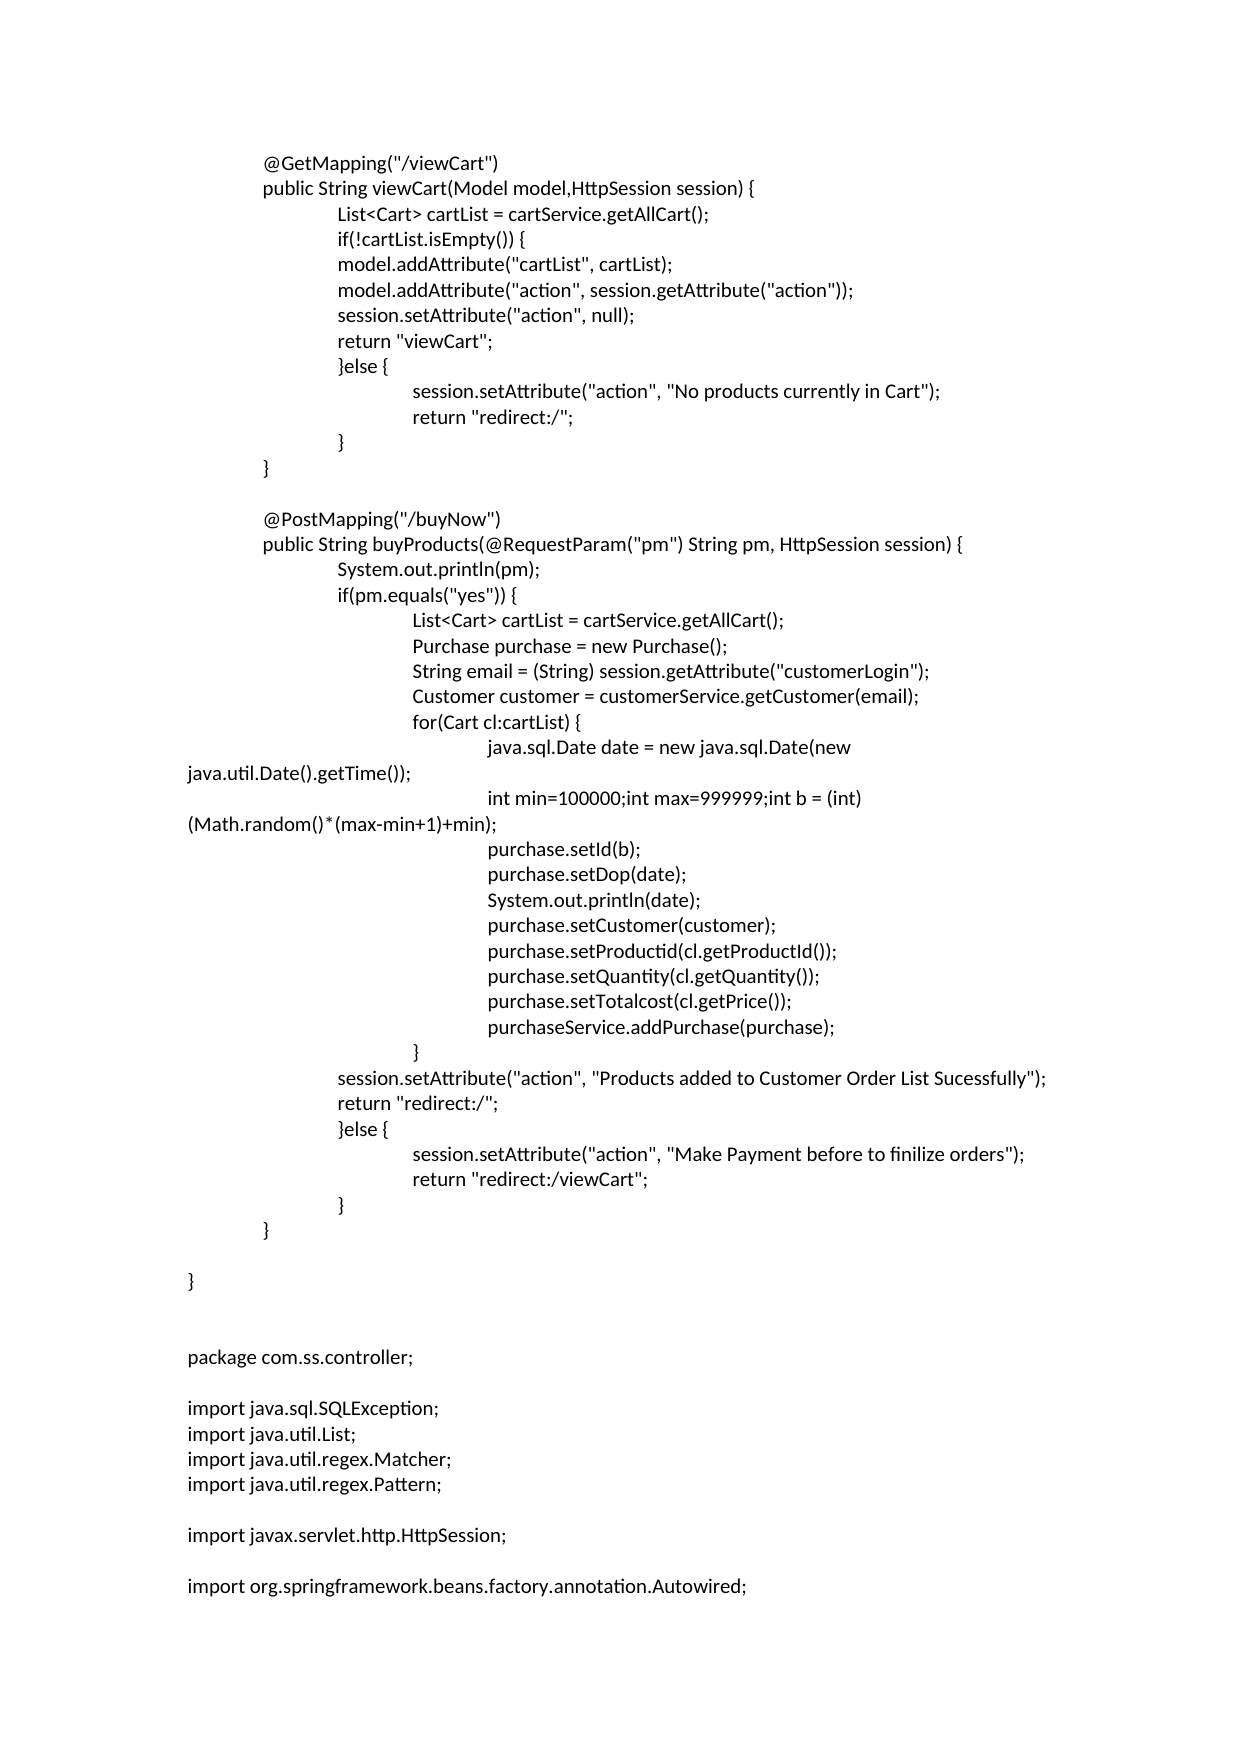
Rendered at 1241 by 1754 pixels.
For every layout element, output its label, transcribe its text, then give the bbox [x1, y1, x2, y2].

text session.setAttribute("action", "Make Payment before to finilize orders"); [187, 1141, 1053, 1167]
text }else { [187, 353, 1053, 379]
text int min=100000;int max=999999;int b = (int)(Math.random()*(max-min+1)+min); [187, 785, 1053, 836]
text } [187, 1217, 1053, 1243]
text purchaseService.addPurchase(purchase); [187, 1014, 1053, 1039]
text purchase.setCustomer(customer); [187, 912, 1053, 938]
text if(pm.equals("yes")) { [187, 582, 1053, 607]
text import java.util.regex.Matcher; [187, 1446, 1053, 1472]
text session.setAttribute("action", "No products currently in Cart"); [187, 379, 1053, 404]
text purchase.setId(b); [187, 836, 1053, 862]
text import org.springframework.beans.factory.annotation.Autowired; [187, 1573, 1053, 1599]
text public String viewCart(Model model,HttpSession session) { [187, 175, 1053, 201]
text import java.util.regex.Pattern; [187, 1472, 1053, 1497]
text session.setAttribute("action", null); [187, 302, 1053, 328]
text if(!cartList.isEmpty()) { [187, 226, 1053, 252]
text Customer customer = customerService.getCustomer(email); [187, 684, 1053, 709]
text System.out.println(date); [187, 887, 1053, 912]
text session.setAttribute("action", "Products added to Customer Order List Sucessfully"); [187, 1065, 1053, 1090]
text model.addAttribute("cartList", cartList); [187, 252, 1053, 277]
text model.addAttribute("action", session.getAttribute("action")); [187, 277, 1053, 302]
text purchase.setDop(date); [187, 862, 1053, 887]
text @GetMapping("/viewCart") [187, 150, 1053, 175]
text for(Cart cl:cartList) { [187, 709, 1053, 734]
text return "viewCart"; [187, 328, 1053, 353]
text return "redirect:/"; [187, 404, 1053, 429]
text java.sql.Date date = new java.sql.Date(new java.util.Date().getTime()); [187, 734, 1053, 785]
text import java.util.List; [187, 1421, 1053, 1446]
text public String buyProducts(@RequestParam("pm") String pm, HttpSession session) { [187, 531, 1053, 557]
text String email = (String) session.getAttribute("customerLogin"); [187, 658, 1053, 684]
text return "redirect:/viewCart"; [187, 1167, 1053, 1192]
text return "redirect:/"; [187, 1090, 1053, 1116]
text } [187, 1192, 1053, 1217]
text package com.ss.controller; [187, 1344, 1053, 1370]
text purchase.setProductid(cl.getProductId()); [187, 938, 1053, 963]
text } [187, 455, 1053, 480]
text List<Cart> cartList = cartService.getAllCart(); [187, 607, 1053, 633]
text @PostMapping("/buyNow") [187, 506, 1053, 531]
text purchase.setTotalcost(cl.getPrice()); [187, 989, 1053, 1014]
text import javax.servlet.http.HttpSession; [187, 1522, 1053, 1548]
text Purchase purchase = new Purchase(); [187, 633, 1053, 658]
text System.out.println(pm); [187, 557, 1053, 582]
text } [187, 1039, 1053, 1065]
text List<Cart> cartList = cartService.getAllCart(); [187, 201, 1053, 226]
text } [187, 1268, 1053, 1294]
text purchase.setQuantity(cl.getQuantity()); [187, 963, 1053, 989]
text } [187, 429, 1053, 455]
text import java.sql.SQLException; [187, 1395, 1053, 1421]
text }else { [187, 1116, 1053, 1141]
